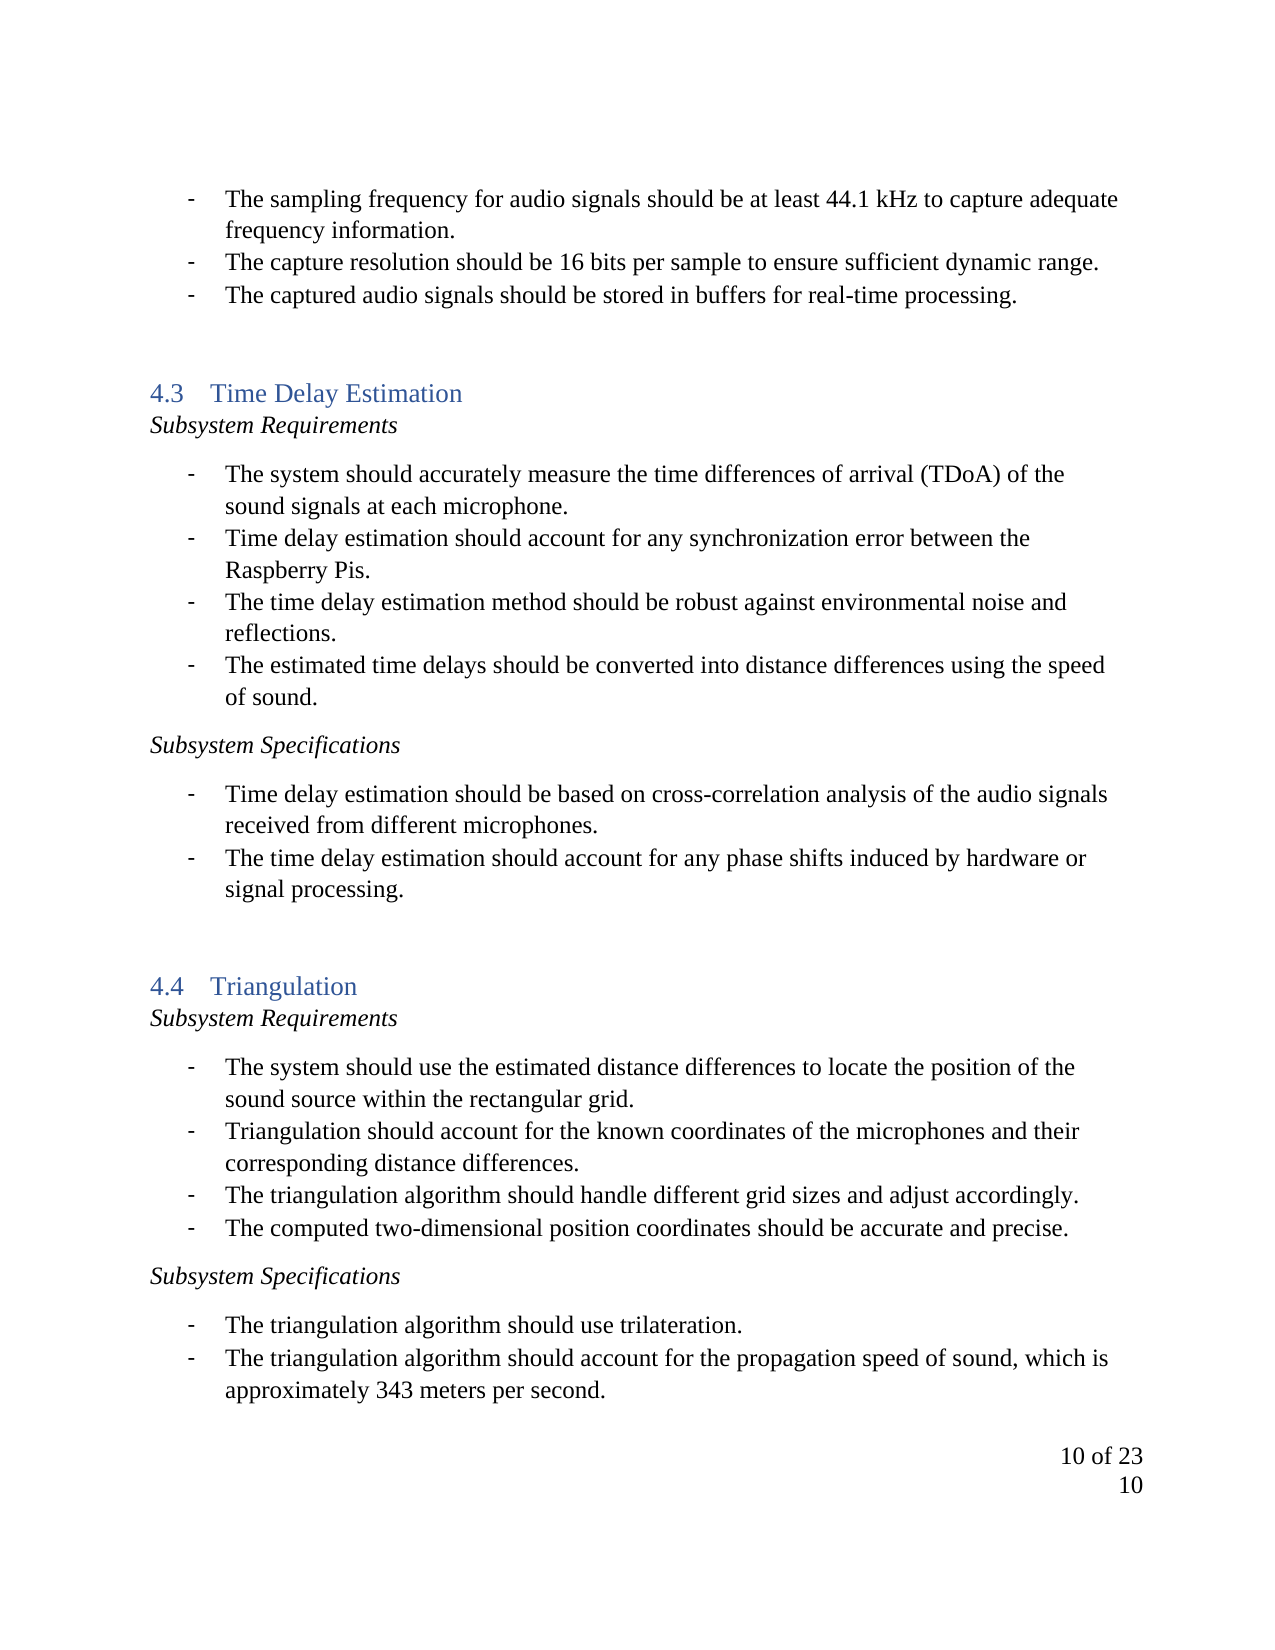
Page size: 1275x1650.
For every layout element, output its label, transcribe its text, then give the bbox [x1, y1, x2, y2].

subtitle Triangulation [150, 970, 1125, 1001]
text Subsystem Specifications [150, 730, 1125, 759]
list The computed two-dimensional position coordinates should be accurate and precise. [187, 1212, 1125, 1242]
list The capture resolution should be 16 bits per sample to ensure sufficient dynamic range. [187, 247, 1125, 277]
list Triangulation should account for the known coordinates of the microphones and their corresponding distance differences. [187, 1115, 1125, 1177]
text Subsystem Specifications [150, 1261, 1125, 1290]
subtitle Time Delay Estimation [150, 377, 1125, 408]
list The time delay estimation should account for any phase shifts induced by hardware or signal processing. [187, 842, 1125, 903]
list Time delay estimation should be based on cross-correlation analysis of the audio signals received from different microphones. [187, 778, 1125, 839]
text Subsystem Requirements [150, 410, 1125, 439]
list Time delay estimation should account for any synchronization error between the Raspberry Pis. [187, 522, 1125, 583]
list The estimated time delays should be converted into distance differences using the speed of sound. [187, 649, 1125, 711]
list The system should use the estimated distance differences to locate the position of the sound source within the rectangular grid. [187, 1051, 1125, 1113]
list The captured audio signals should be stored in buffers for real-time processing. [187, 279, 1125, 310]
list The system should accurately measure the time differences of arrival (TDoA) of the sound signals at each microphone. [187, 458, 1125, 519]
list The triangulation algorithm should account for the propagation speed of sound, which is approximately 343 meters per second. [187, 1342, 1125, 1403]
list The triangulation algorithm should handle different grid sizes and adjust accordingly. [187, 1179, 1125, 1209]
list The time delay estimation method should be robust against environmental noise and reflections. [187, 586, 1125, 647]
list The sampling frequency for audio signals should be at least 44.1 kHz to capture adequate frequency information. [187, 183, 1125, 244]
text Subsystem Requirements [150, 1003, 1125, 1032]
list The triangulation algorithm should use trilateration. [187, 1309, 1125, 1339]
